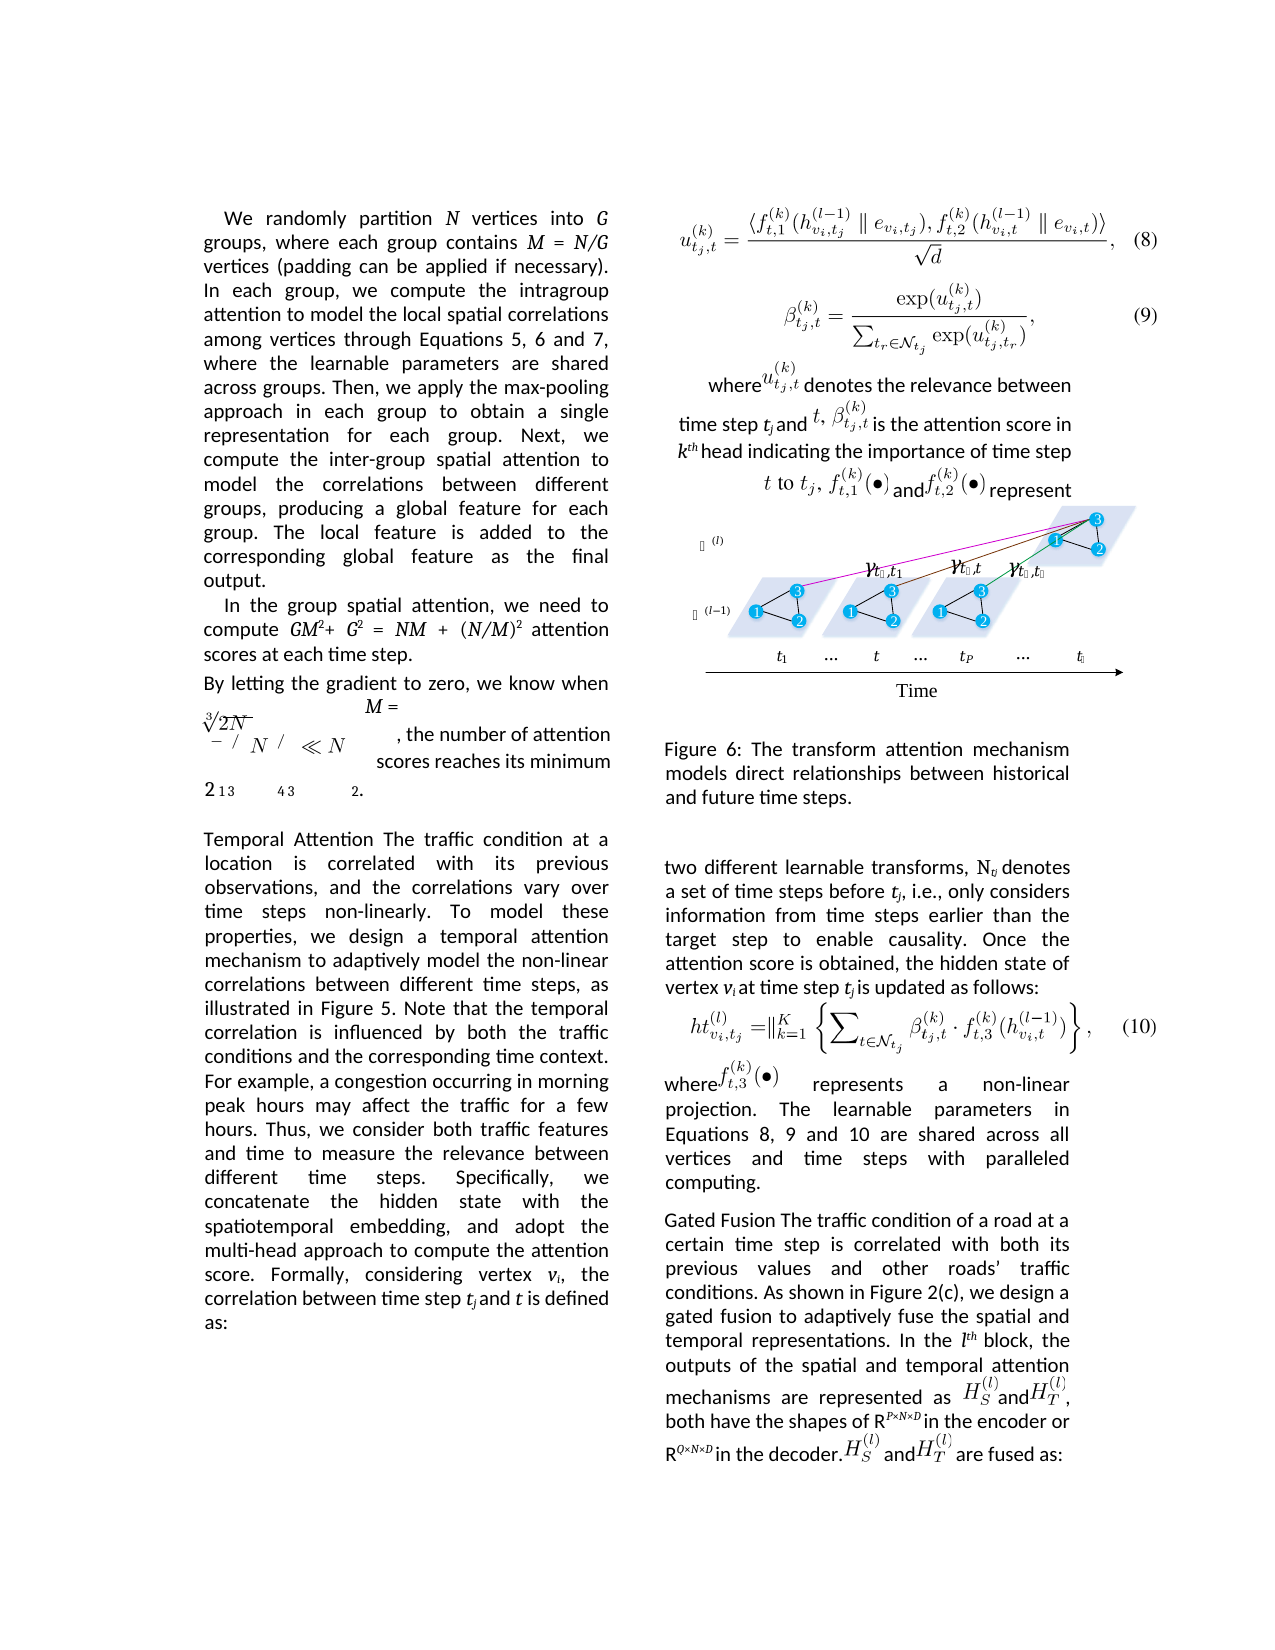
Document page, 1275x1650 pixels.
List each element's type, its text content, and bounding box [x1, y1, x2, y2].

picture [924, 466, 985, 498]
text two different learnable transforms, Ntj denotes a set of time steps before tj, i.e., only considers information from time steps earlier than the target step to enable causality. Once the attention score is obtained, the hidden state of vertex vi at time step tj is updated as follows: [664, 855, 1070, 1000]
picture [787, 611, 798, 620]
picture [812, 399, 868, 432]
text where represents a non-linear projection. The learnable parameters in Equations 8, 9 and 10 are shared across all vertices and time steps with paralleled computing. [664, 1063, 1070, 1194]
picture [1029, 1376, 1065, 1405]
text Temporal Attention The traffic condition at a location is correlated with its previous observations, and the correlations vary over time steps non-linearly. To model these properties, we design a temporal attention mechanism to adaptively model the non-linear correlations between different time steps, as illustrated in Figure 5. Note that the temporal correlation is influenced by both the traffic conditions and the corresponding time context. For example, a congestion occurring in morning peak hours may affect the traffic for a few hours. Thus, we consider both traffic features and time to measure the relevance between different time steps. Specifically, we concatenate the hidden state with the spatiotemporal embedding, and adopt the multi-head approach to compute the attention score. Formally, considering vertex vi, the correlation between time step tj and t is defined as: [203, 827, 609, 1335]
text We randomly partition N vertices into G groups, where each group contains M = N/G vertices (padding can be applied if necessary). In each group, we compute the intragroup attention to model the local spatial correlations among vertices through Equations 5, 6 and 7, where the learnable parameters are shared across groups. Then, we apply the max-pooling approach in each group to obtain a single representation for each group. Next, we compute the inter-group spatial attention to model the correlations between different groups, producing a global feature for each group. The local feature is added to the corresponding global feature as the final output. [203, 206, 609, 593]
picture [763, 466, 888, 498]
text 2 1 3 4 3 2. [205, 776, 609, 802]
picture [717, 1060, 778, 1091]
text where denotes the relevance between time step tj and is the attention score in kth head indicating the importance of time step and represent [666, 360, 1072, 502]
picture [1025, 504, 1138, 568]
picture [1025, 537, 1042, 559]
picture [892, 585, 903, 604]
picture [915, 1433, 952, 1462]
picture [880, 581, 903, 591]
picture [969, 581, 991, 592]
text , the number of attention scores reaches its minimum [205, 721, 611, 774]
picture [982, 583, 993, 604]
picture [1044, 542, 1068, 553]
picture [843, 1432, 879, 1462]
picture [798, 585, 809, 604]
picture [679, 206, 1157, 355]
picture [880, 593, 891, 604]
picture [900, 575, 923, 581]
picture [690, 1001, 1156, 1054]
picture [723, 575, 1025, 641]
picture [1086, 521, 1096, 532]
picture [1086, 510, 1108, 532]
picture [1044, 535, 1049, 547]
picture [762, 360, 799, 393]
text By letting the gradient to zero, we know when M = [203, 672, 609, 718]
text Gated Fusion The traffic condition of a road at a certain time step is correlated with both its previous values and other roads’ traffic conditions. As shown in Figure 2(c), we design a gated fusion to adaptively fuse the spatial and temporal representations. In the lth block, the outputs of the spatial and temporal attention mechanisms are represented as and, both have the shapes of RP×N×D in the encoder or RQ×N×D in the decoder. and are fused as: [664, 1208, 1070, 1467]
picture [785, 581, 809, 592]
picture [1025, 530, 1054, 540]
picture [947, 604, 952, 612]
picture [971, 611, 982, 620]
picture [785, 593, 797, 604]
picture [201, 710, 346, 754]
picture [962, 1376, 998, 1405]
text In the group spatial attention, we need to compute GM2+ G2 = NM + (N/M)2 attention scores at each time step. [203, 594, 609, 666]
picture [882, 611, 892, 619]
picture [1087, 539, 1097, 548]
picture [969, 593, 981, 604]
text Figure 6: The transform attention mechanism models direct relationships between historical and future time steps. [664, 737, 1070, 810]
